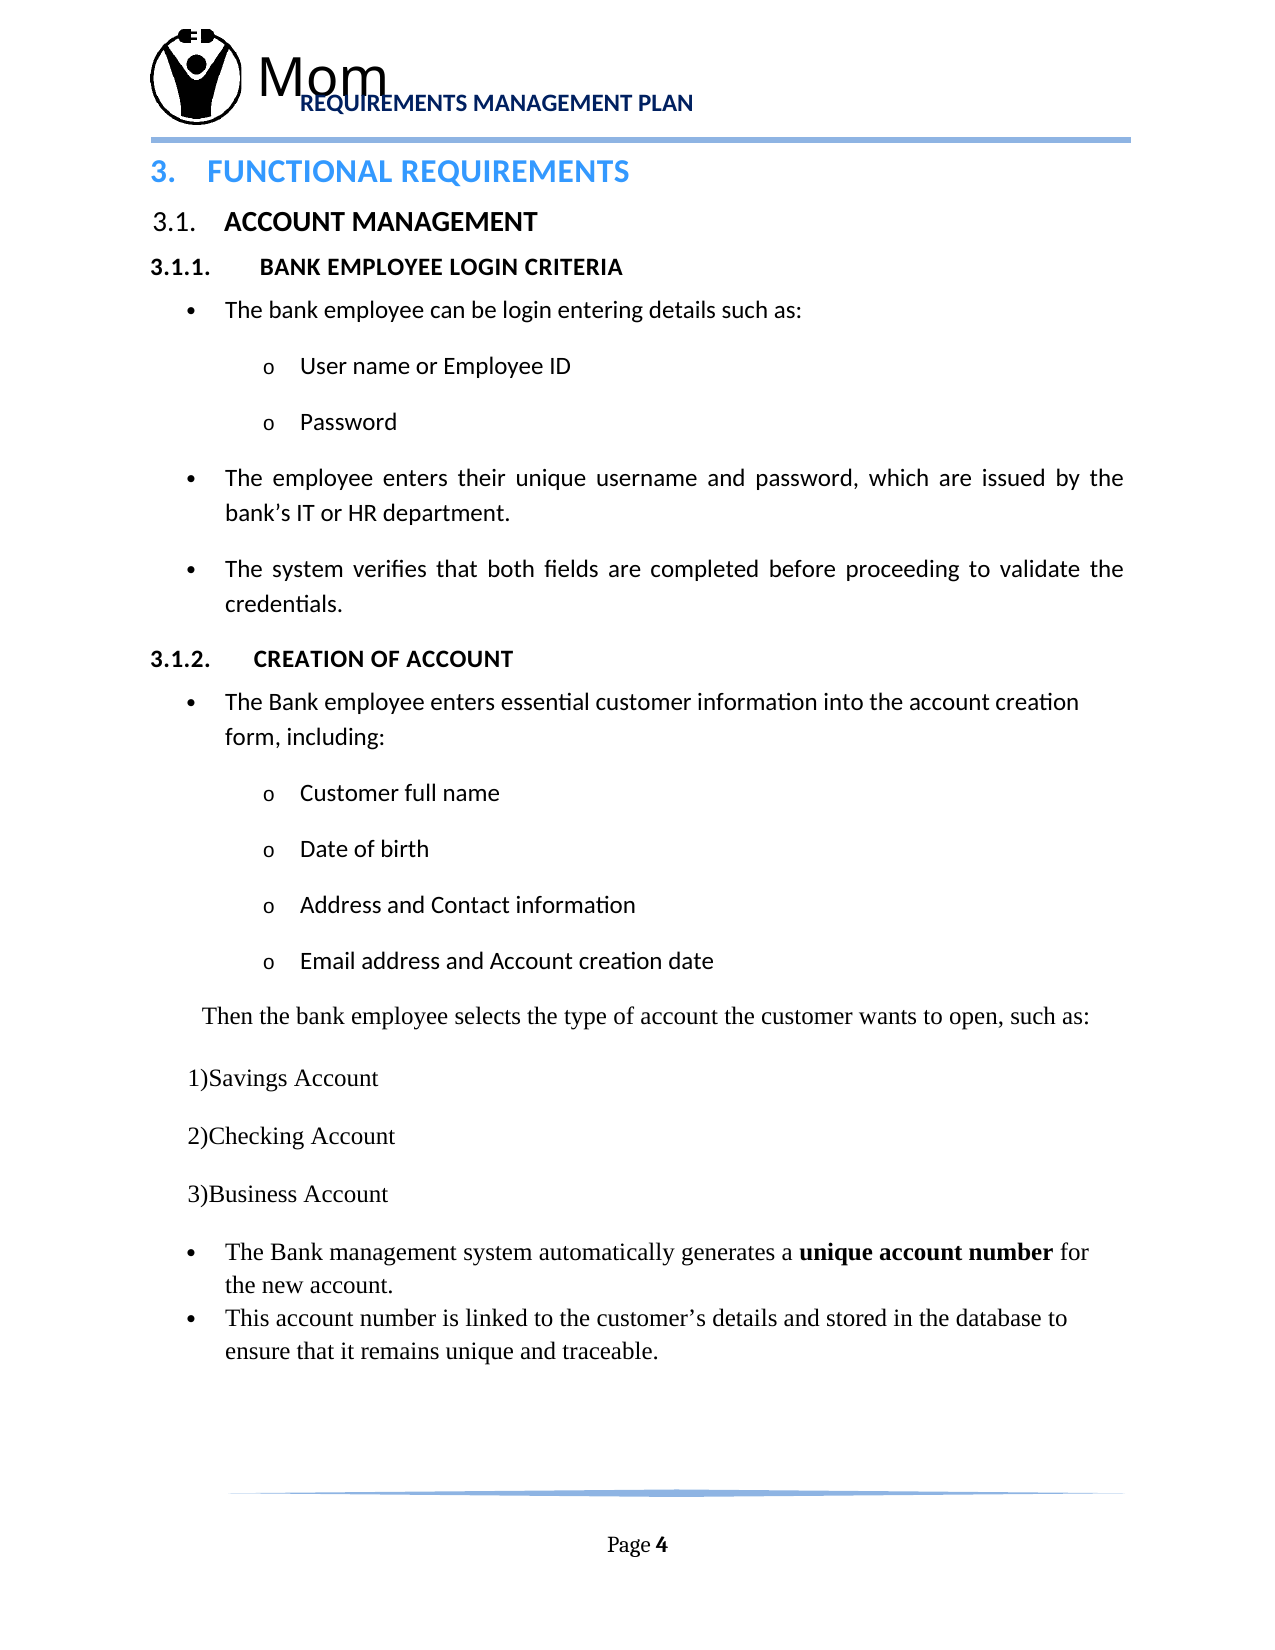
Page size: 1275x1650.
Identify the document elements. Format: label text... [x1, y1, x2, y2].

list This account number is linked to the customer’s details and stored in the database to ensure that it remains unique and traceable. [187, 1303, 1125, 1365]
list The Bank management system automatically generates a unique account number for the new account. [187, 1237, 1125, 1299]
subtitle creation of account [150, 643, 1125, 674]
list The bank employee can be login entering details such as: [187, 294, 1125, 325]
list The system verifies that both fields are completed before proceeding to validate the credentials. [187, 553, 1125, 618]
subtitle FUNCTional Requirements [150, 150, 1125, 191]
list The Bank employee enters essential customer information into the account creation form, including: [187, 687, 1125, 752]
list Password [262, 406, 1125, 437]
subtitle account management [152, 203, 1125, 239]
text 2)Checking Account [187, 1121, 1125, 1150]
list The employee enters their unique username and password, which are issued by the bank’s IT or HR department. [187, 462, 1125, 527]
list Address and Contact information [262, 889, 1125, 919]
list Date of birth [262, 833, 1125, 864]
subtitle bank employee login criteria [150, 251, 1125, 282]
text 1)Savings Account [187, 1063, 1125, 1092]
text 3)Business Account [150, 1179, 1125, 1208]
picture [150, 29, 243, 125]
list Email address and Account creation date [262, 945, 1125, 975]
text Then the bank employee selects the type of account the customer wants to open, such as: [150, 1001, 1125, 1029]
list Customer full name [262, 777, 1125, 808]
list User name or Employee ID [262, 350, 1125, 381]
